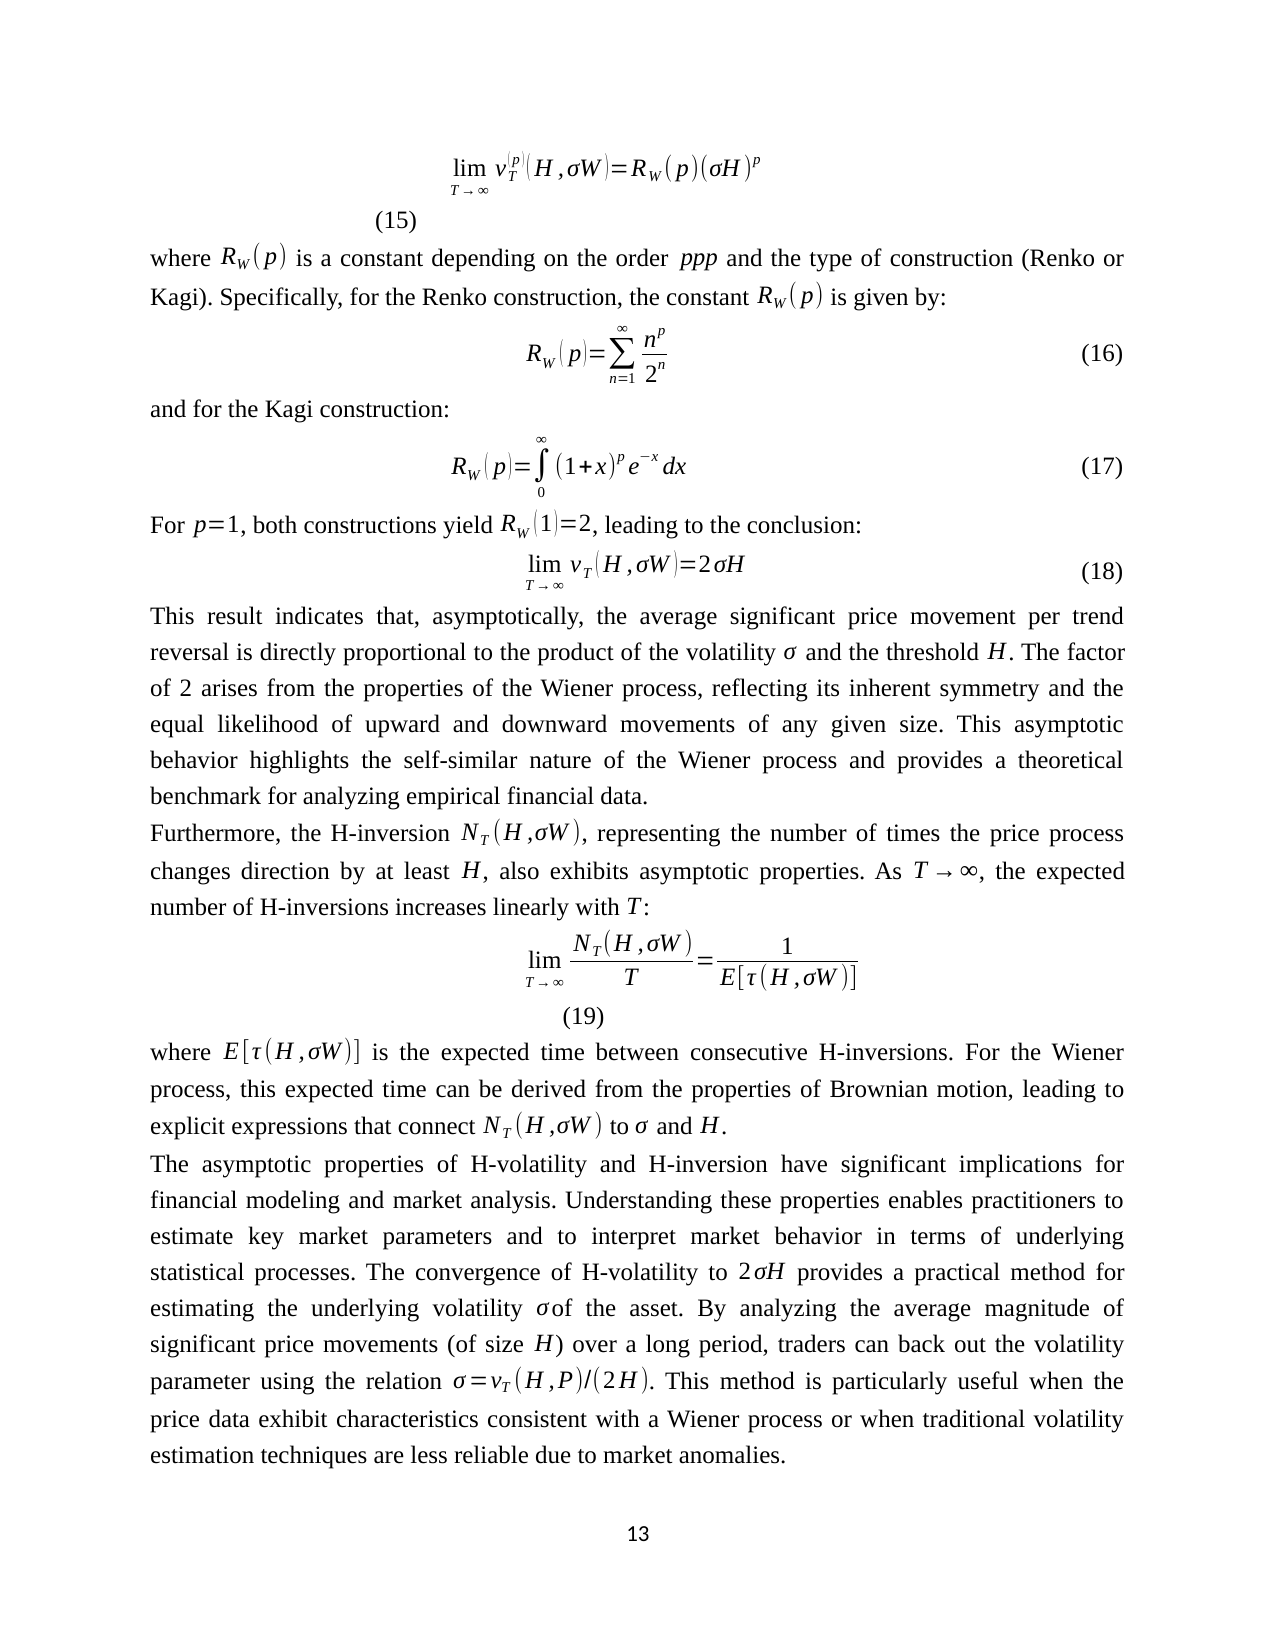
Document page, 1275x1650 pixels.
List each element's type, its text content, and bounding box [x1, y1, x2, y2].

text (15) [375, 150, 1125, 234]
text (16) [450, 319, 1125, 387]
text where is the expected time between consecutive H-inversions. For the Wiener process, this expected time can be derived from the properties of Brownian motion, leading to explicit expressions that connect to and . [150, 1037, 1125, 1142]
text (18) [450, 548, 1125, 594]
text (17) [375, 431, 1125, 501]
text This result indicates that, asymptotically, the average significant price movement per trend reversal is directly proportional to the product of the volatility and the threshold . The factor of 2 arises from the properties of the Wiener process, reflecting its inherent symmetry and the equal likelihood of upward and downward movements of any given size. This asymptotic behavior highlights the self-similar nature of the Wiener process and provides a theoretical benchmark for analyzing empirical financial data. [150, 601, 1125, 810]
text and for the Kagi construction: [150, 394, 1125, 423]
text The asymptotic properties of H-volatility and H-inversion have significant implications for financial modeling and market analysis. Understanding these properties enables practitioners to estimate key market parameters and to interpret market behavior in terms of underlying statistical processes. The convergence of H-volatility to provides a practical method for estimating the underlying volatility of the asset. By analyzing the average magnitude of significant price movements (of size ) over a long period, traders can back out the volatility parameter using the relation . This method is particularly useful when the price data exhibit characteristics consistent with a Wiener process or when traditional volatility estimation techniques are less reliable due to market anomalies. [150, 1149, 1125, 1468]
text Furthermore, the H-inversion , representing the number of times the price process changes direction by at least , also exhibits asymptotic properties. As , the expected number of H-inversions increases linearly with : [150, 817, 1125, 921]
text (19) [450, 928, 1125, 1029]
text For , both constructions yield , leading to the conclusion: [150, 508, 1125, 541]
text where is a constant depending on the order and the type of construction (Renko or Kagi). Specifically, for the Renko construction, the constant is given by: [150, 241, 1125, 312]
